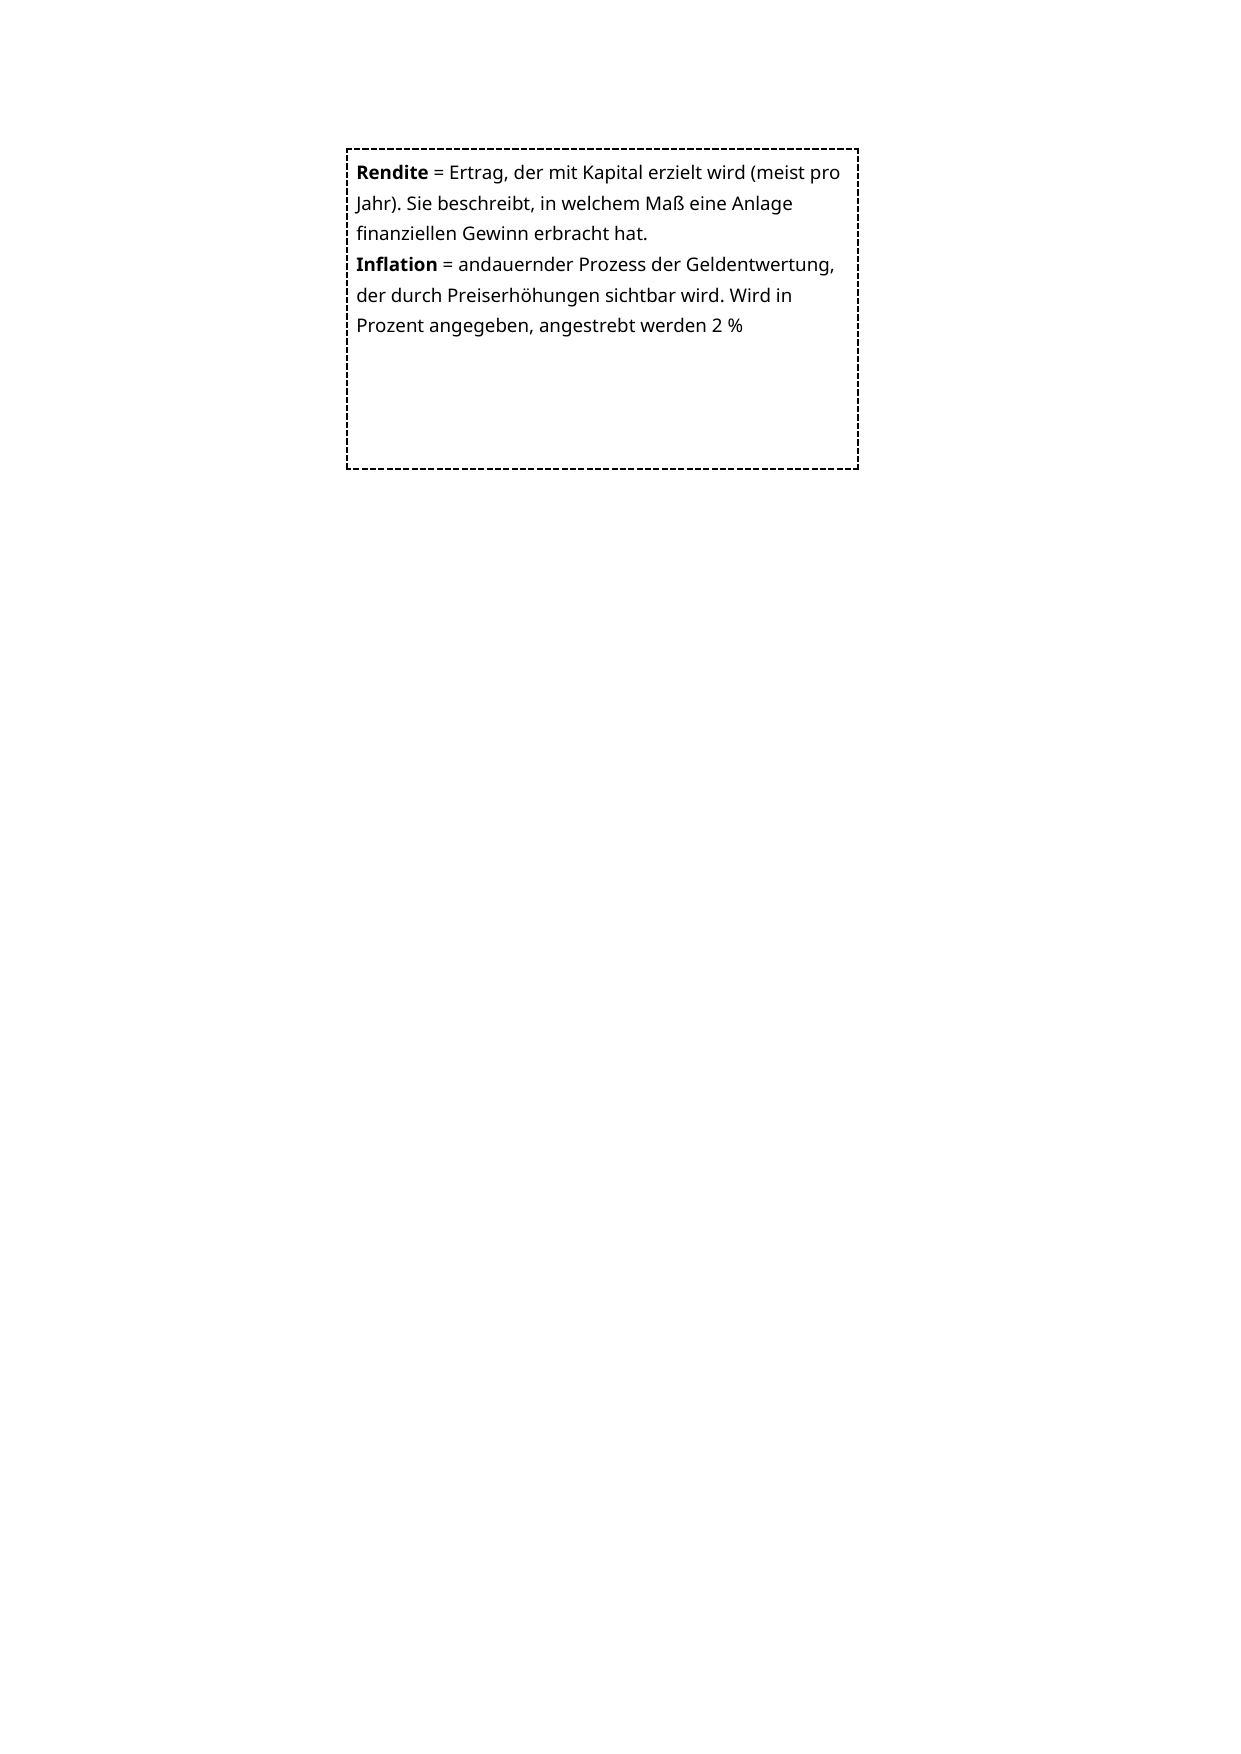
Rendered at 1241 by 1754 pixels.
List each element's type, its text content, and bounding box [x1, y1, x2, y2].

text Rendite = Ertrag, der mit Kapital erzielt wird (meist pro Jahr). Sie beschreibt, in welchem Maß eine Anlage finanziellen Gewinn erbracht hat. [348, 152, 857, 246]
text Inflation = andauernder Prozess der Geldentwertung, der durch Preiserhöhungen sichtbar wird. Wird in Prozent angegeben, angestrebt werden 2 % [348, 246, 857, 340]
